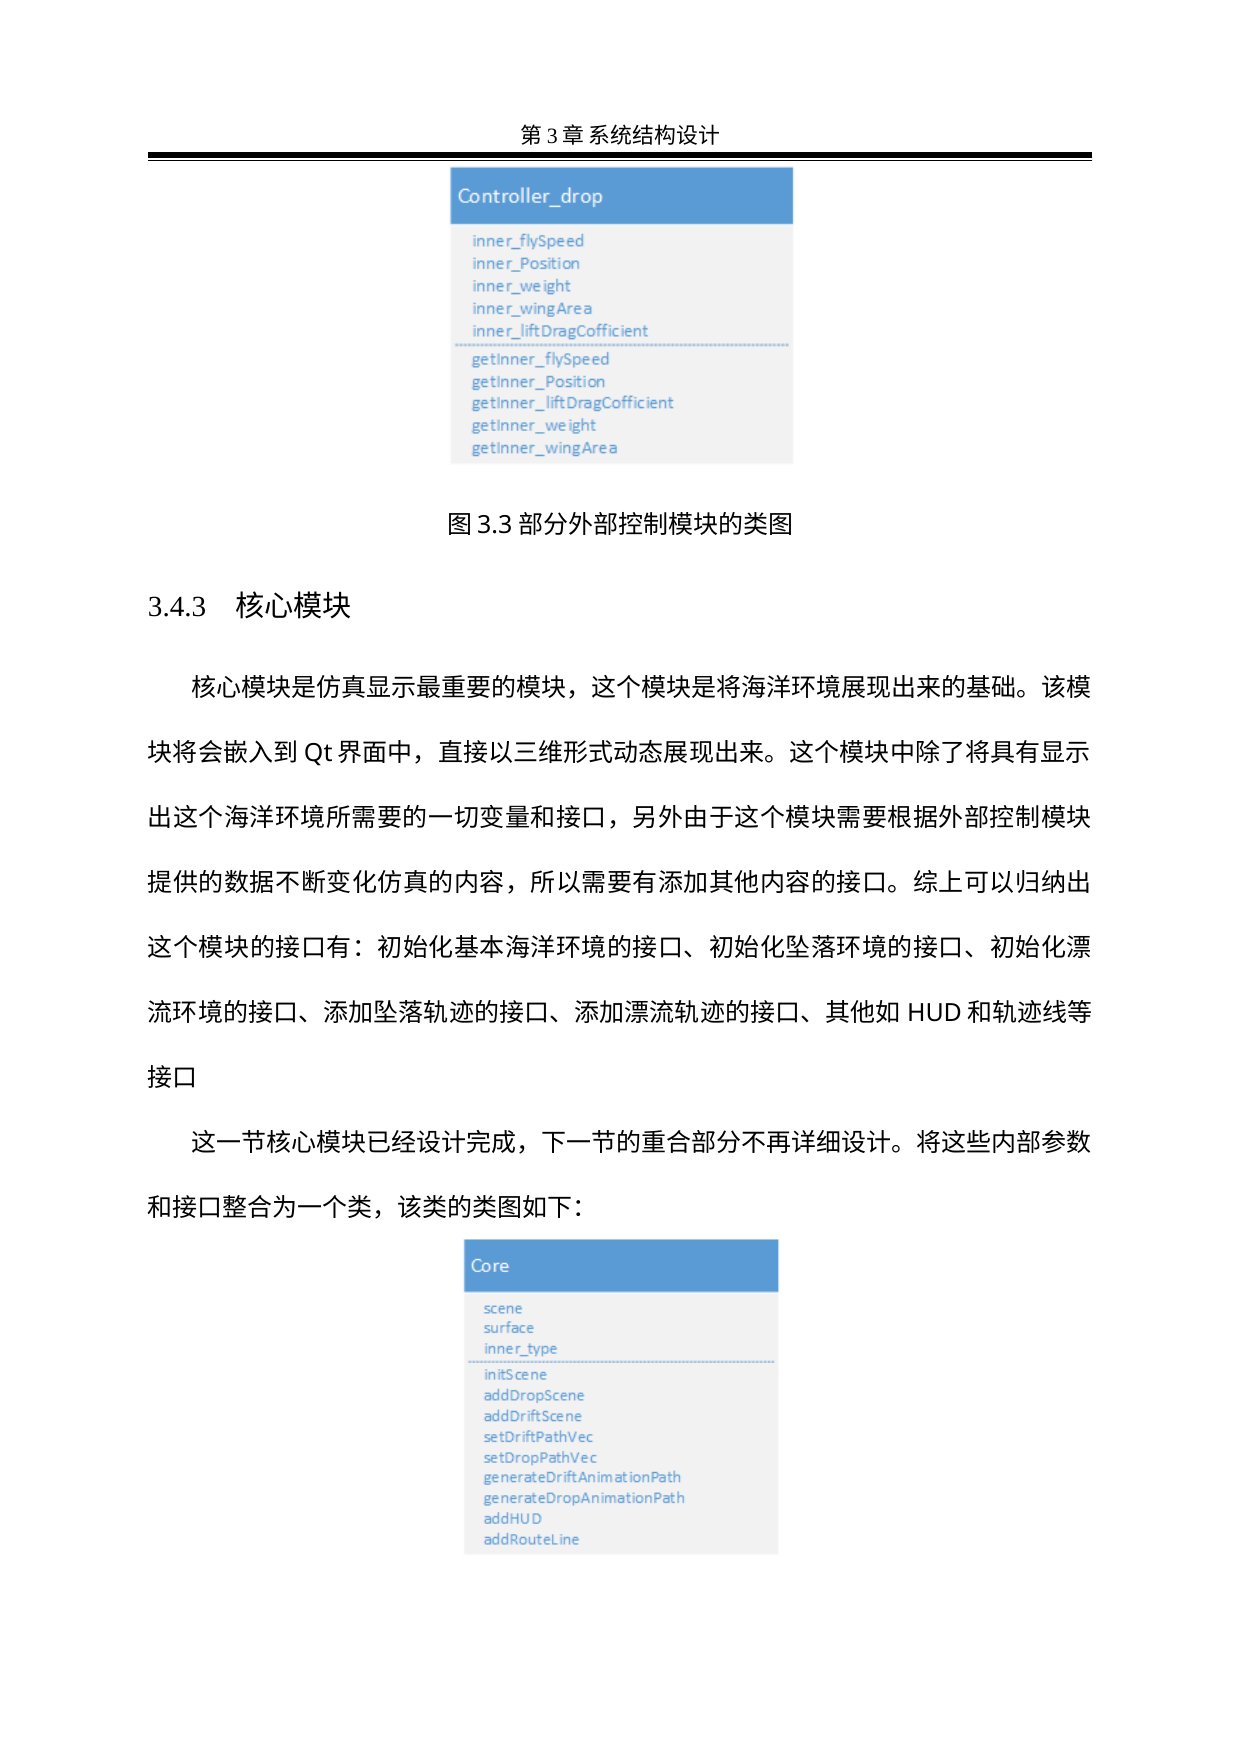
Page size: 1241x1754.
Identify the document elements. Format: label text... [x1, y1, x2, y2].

picture [459, 1237, 781, 1559]
text 这一节核心模块已经设计完成，下一节的重合部分不再详细设计。将这些内部参数和接口整合为一个类，该类的类图如下： [148, 1108, 1092, 1238]
text 核心模块是仿真显示最重要的模块，这个模块是将海洋环境展现出来的基础。该模块将会嵌入到Qt界面中，直接以三维形式动态展现出来。这个模块中除了将具有显示出这个海洋环境所需要的一切变量和接口，另外由于这个模块需要根据外部控制模块提供的数据不断变化仿真的内容，所以需要有添加其他内容的接口。综上可以归纳出这个模块的接口有：初始化基本海洋环境的接口、初始化坠落环境的接口、初始化漂流环境的接口、添加坠落轨迹的接口、添加漂流轨迹的接口、其他如HUD和轨迹线等接口 [148, 653, 1092, 1108]
picture [445, 165, 795, 469]
text 图3.3 部分外部控制模块的类图 [148, 490, 1092, 555]
subtitle 核心模块 [148, 572, 1092, 637]
